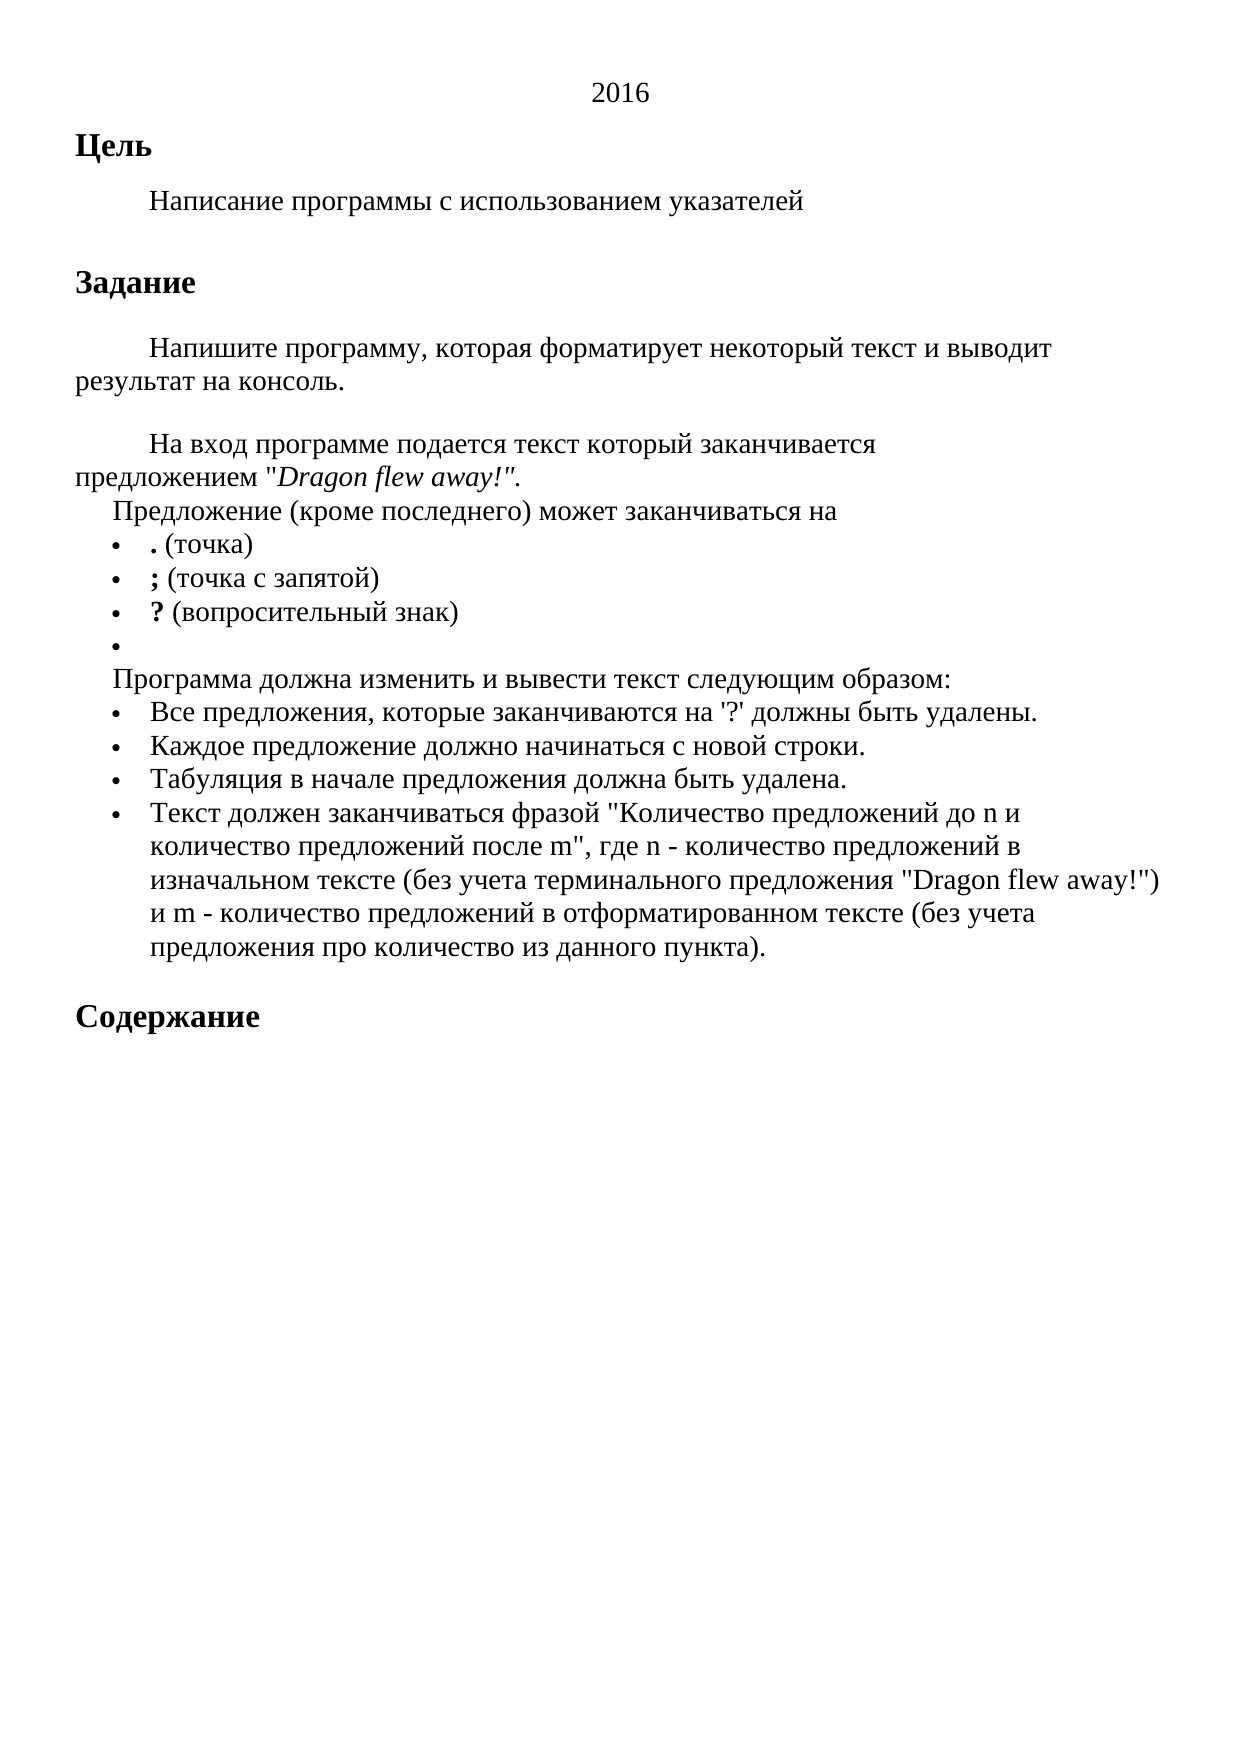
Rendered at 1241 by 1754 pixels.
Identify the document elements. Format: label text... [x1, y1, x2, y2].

list Все предложения, которые заканчиваются на '?' должны быть удалены. [112, 694, 1165, 728]
list Табуляция в начале предложения должна быть удалена. [112, 761, 1165, 795]
text 2016 [75, 75, 1165, 108]
text Напишите программу, которая форматирует некоторый текст и выводит результат на консоль. [75, 330, 1165, 397]
text Содержание [75, 996, 1165, 1034]
text Предложение (кроме последнего) может заканчиваться на [75, 493, 1165, 527]
text Задание [75, 262, 1165, 301]
list ; (точка с запятой) [112, 560, 1165, 594]
text Программа должна изменить и вывести текст следующим образом: [75, 661, 1165, 694]
list . (точка) [112, 527, 1165, 560]
list Каждое предложение должно начинаться с новой строки. [112, 728, 1165, 761]
list Текст должен заканчиваться фразой "Количество предложений до n и количество предложений после m", где n - количество предложений в изначальном тексте (без учета терминального предложения "Dragon flew away!") и m - количество предложений в отформатированном тексте (без учета предложения про количество из данного пункта). [112, 795, 1165, 963]
text На вход программе подается текст который заканчивается предложением "Dragon flew away!". [75, 426, 1165, 493]
text Цель [75, 125, 1165, 164]
list ? (вопросительный знак) [112, 594, 1165, 627]
text Написание программы с использованием указателей [75, 183, 1165, 216]
